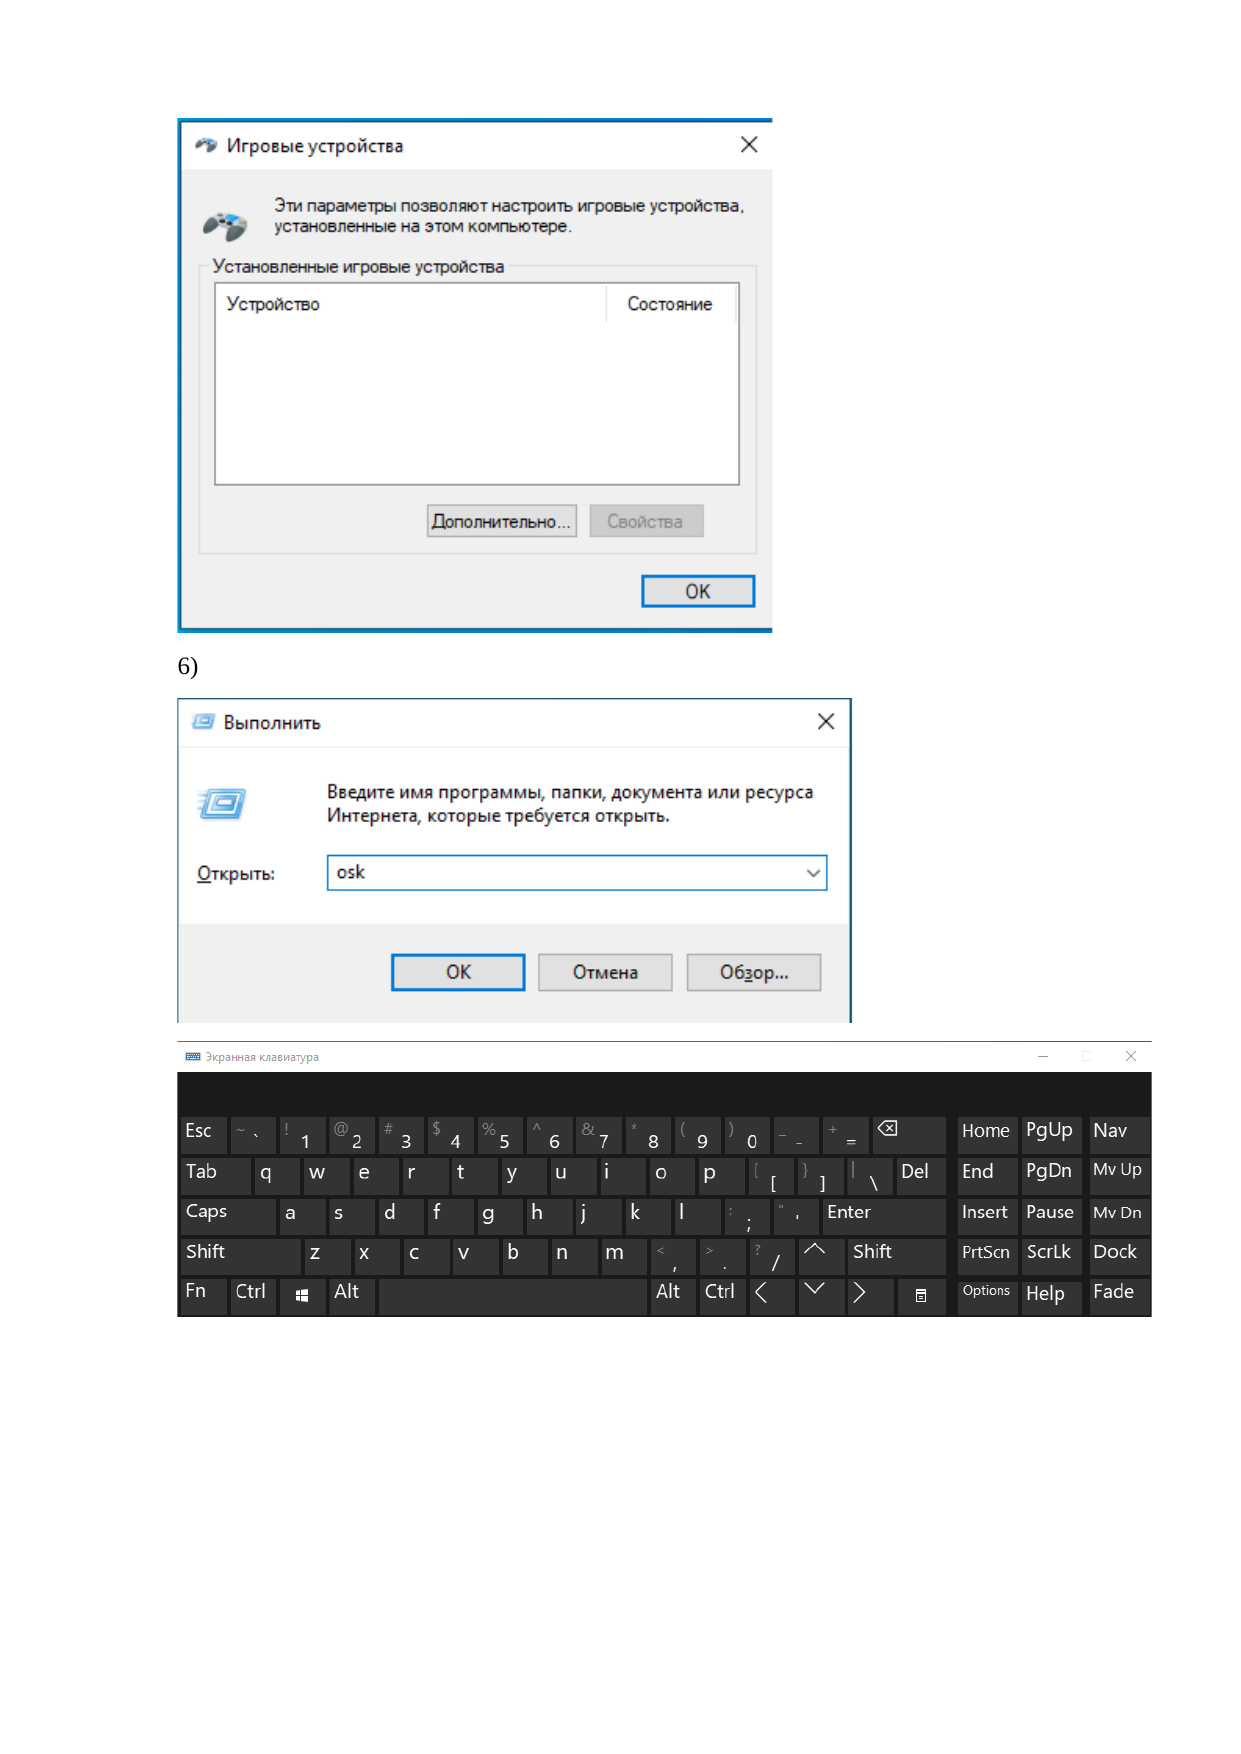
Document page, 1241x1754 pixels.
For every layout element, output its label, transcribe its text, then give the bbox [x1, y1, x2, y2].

picture [181, 118, 773, 633]
picture [177, 1041, 1152, 1317]
text 6) [177, 651, 1152, 680]
picture [177, 698, 850, 1023]
